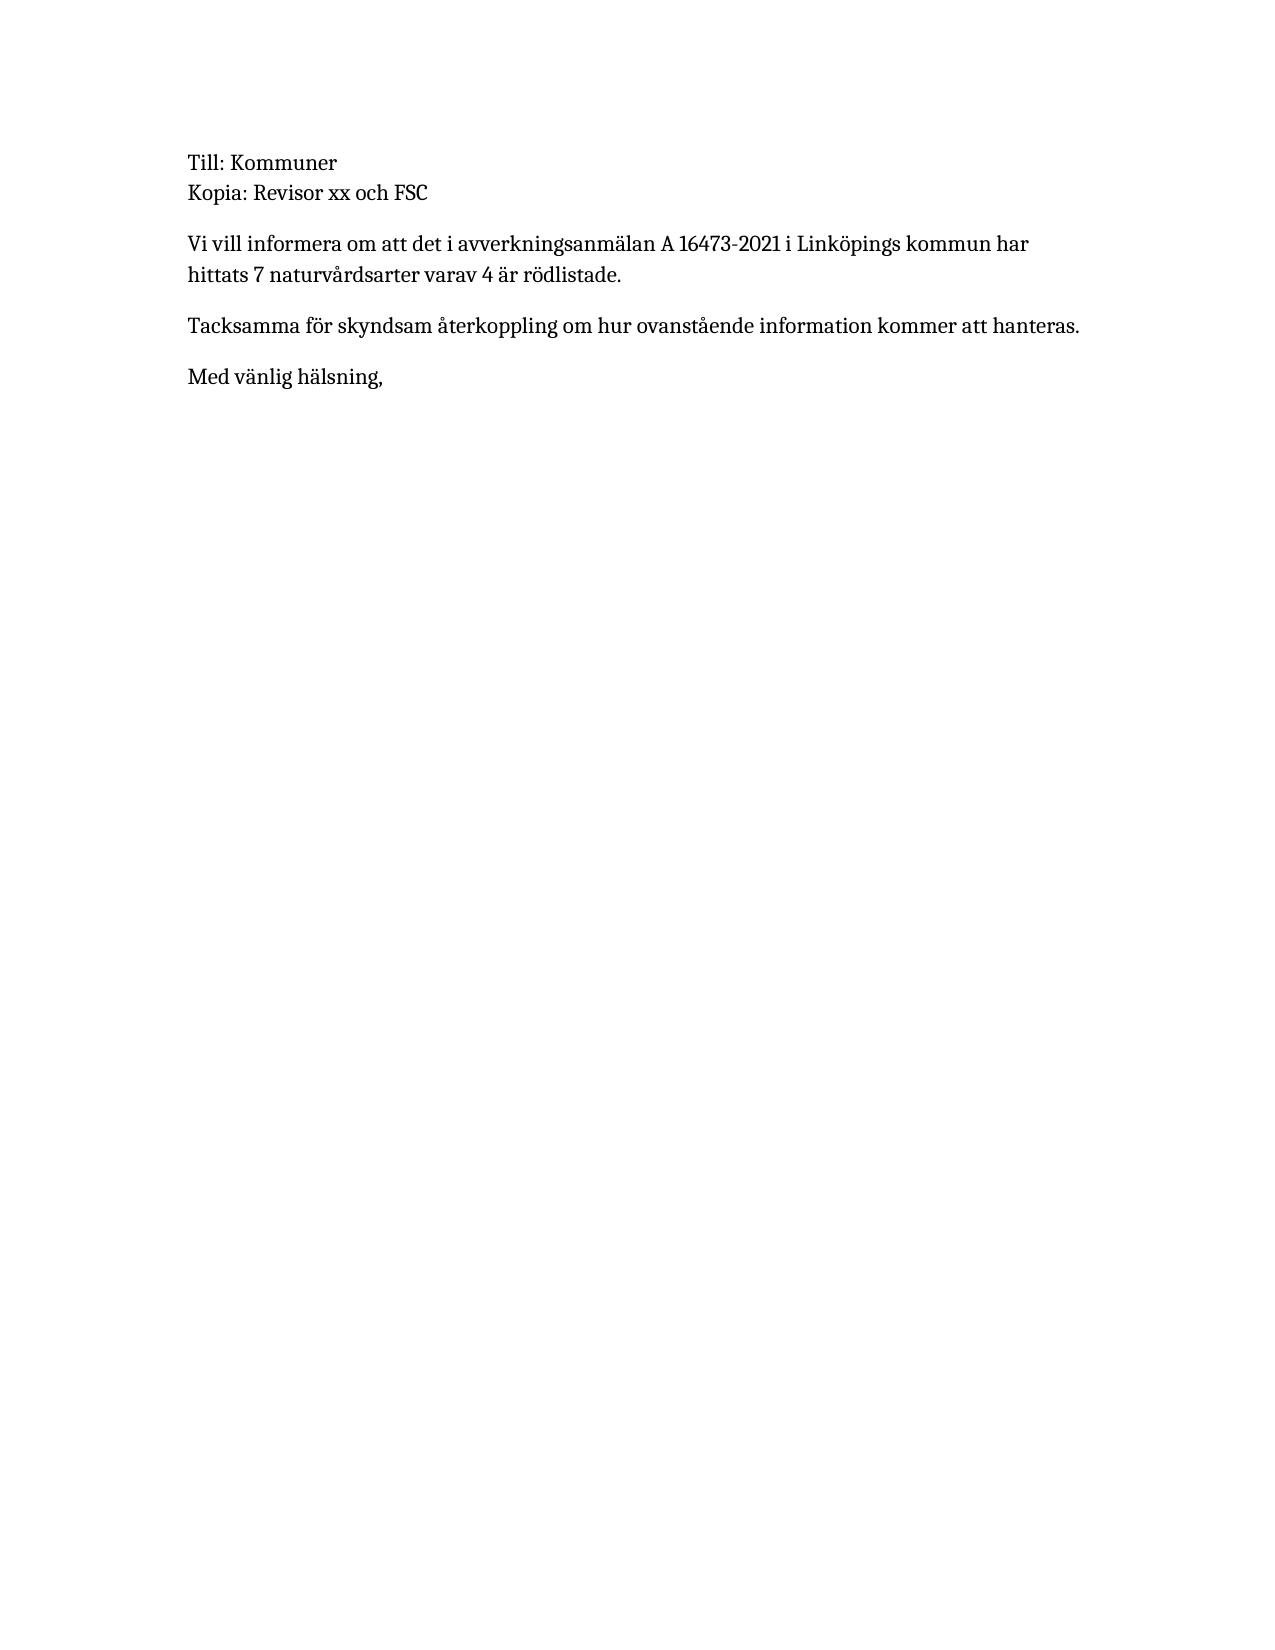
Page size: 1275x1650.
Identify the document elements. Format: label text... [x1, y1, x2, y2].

text Med vänlig hälsning, [187, 363, 1087, 420]
text Till: Kommuner Kopia: Revisor xx och FSC [187, 150, 1087, 207]
text Vi vill informera om att det i avverkningsanmälan A 16473-2021 i Linköpings kommun har hittats 7 naturvårdsarter varav 4 är rödlistade. [187, 231, 1087, 288]
text Tacksamma för skyndsam återkoppling om hur ovanstående information kommer att hanteras. [187, 312, 1087, 339]
